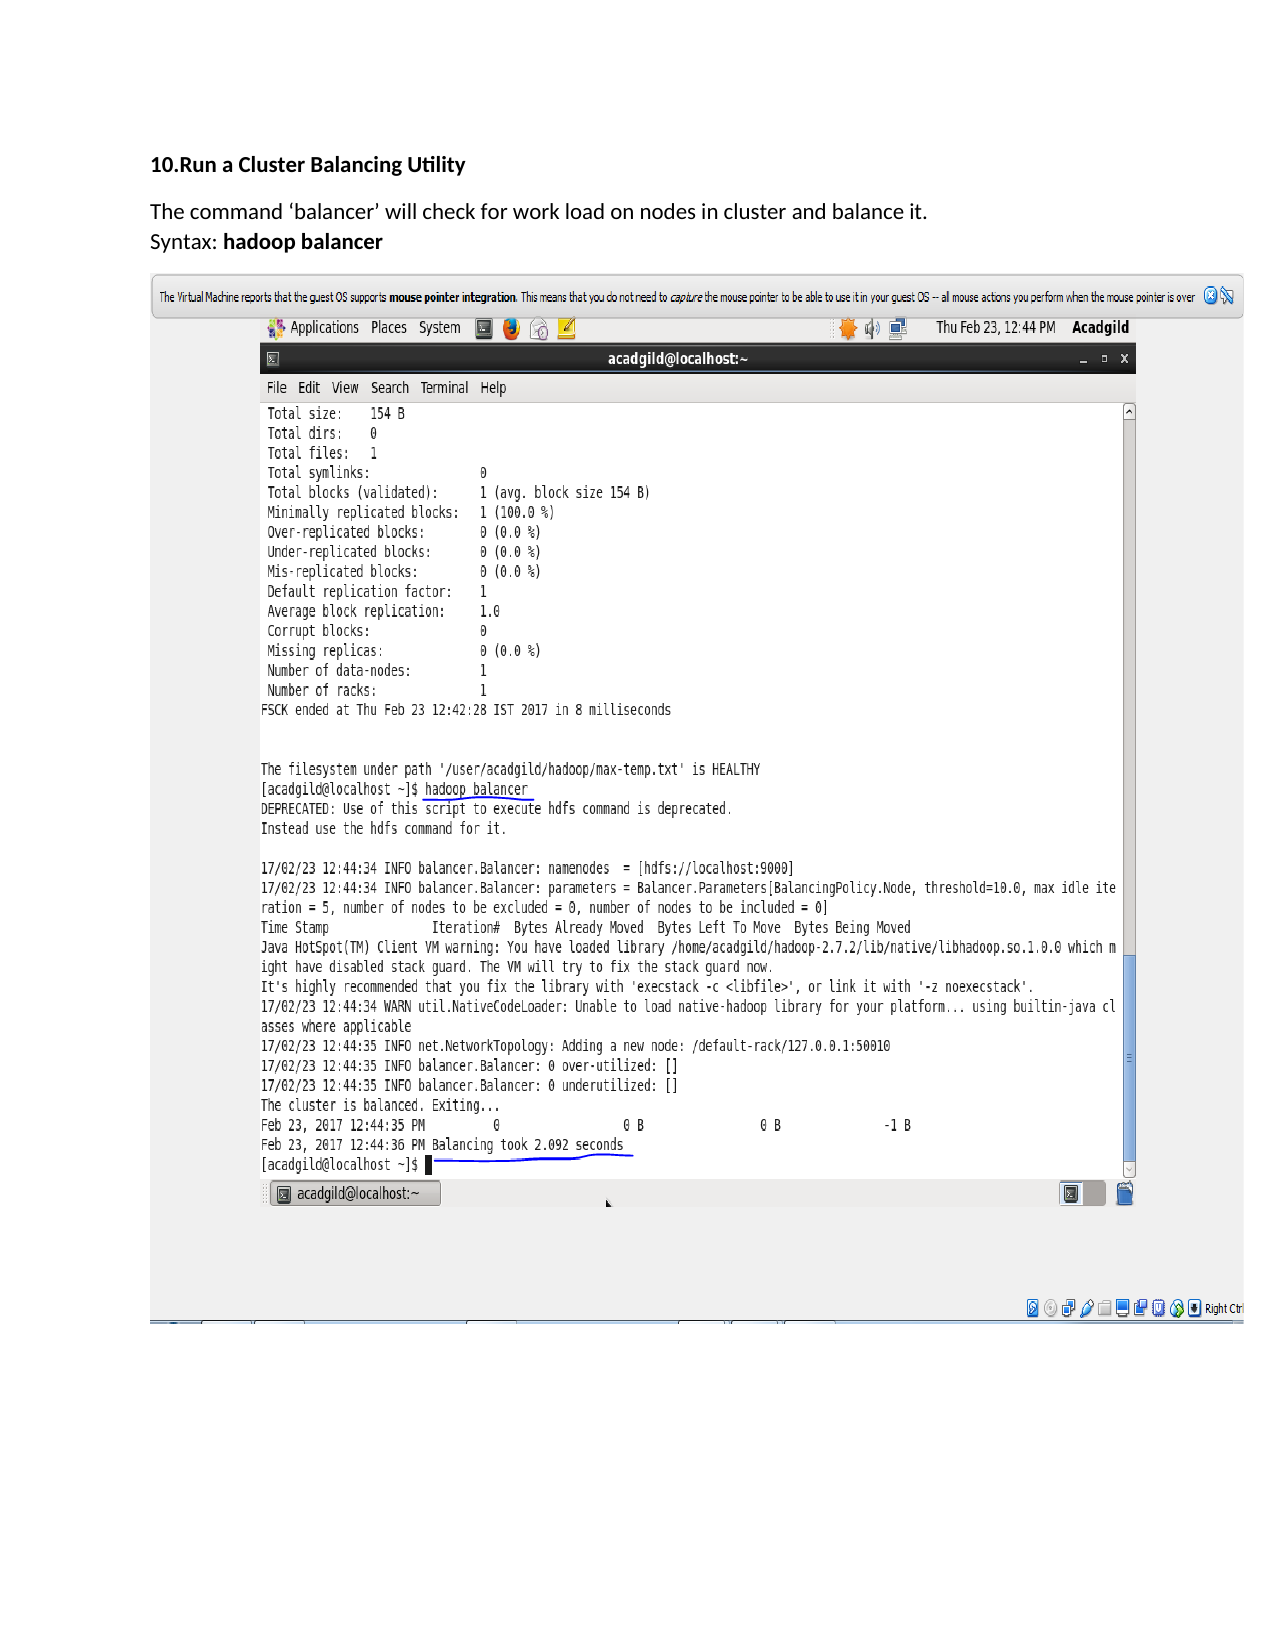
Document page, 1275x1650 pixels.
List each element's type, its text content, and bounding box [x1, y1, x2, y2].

text 10.Run a Cluster Balancing Utility [150, 150, 1125, 178]
text The command ‘balancer’ will check for work load on nodes in cluster and balance it. Syntax: hadoop balancer [150, 197, 1125, 255]
picture [150, 273, 1244, 1324]
